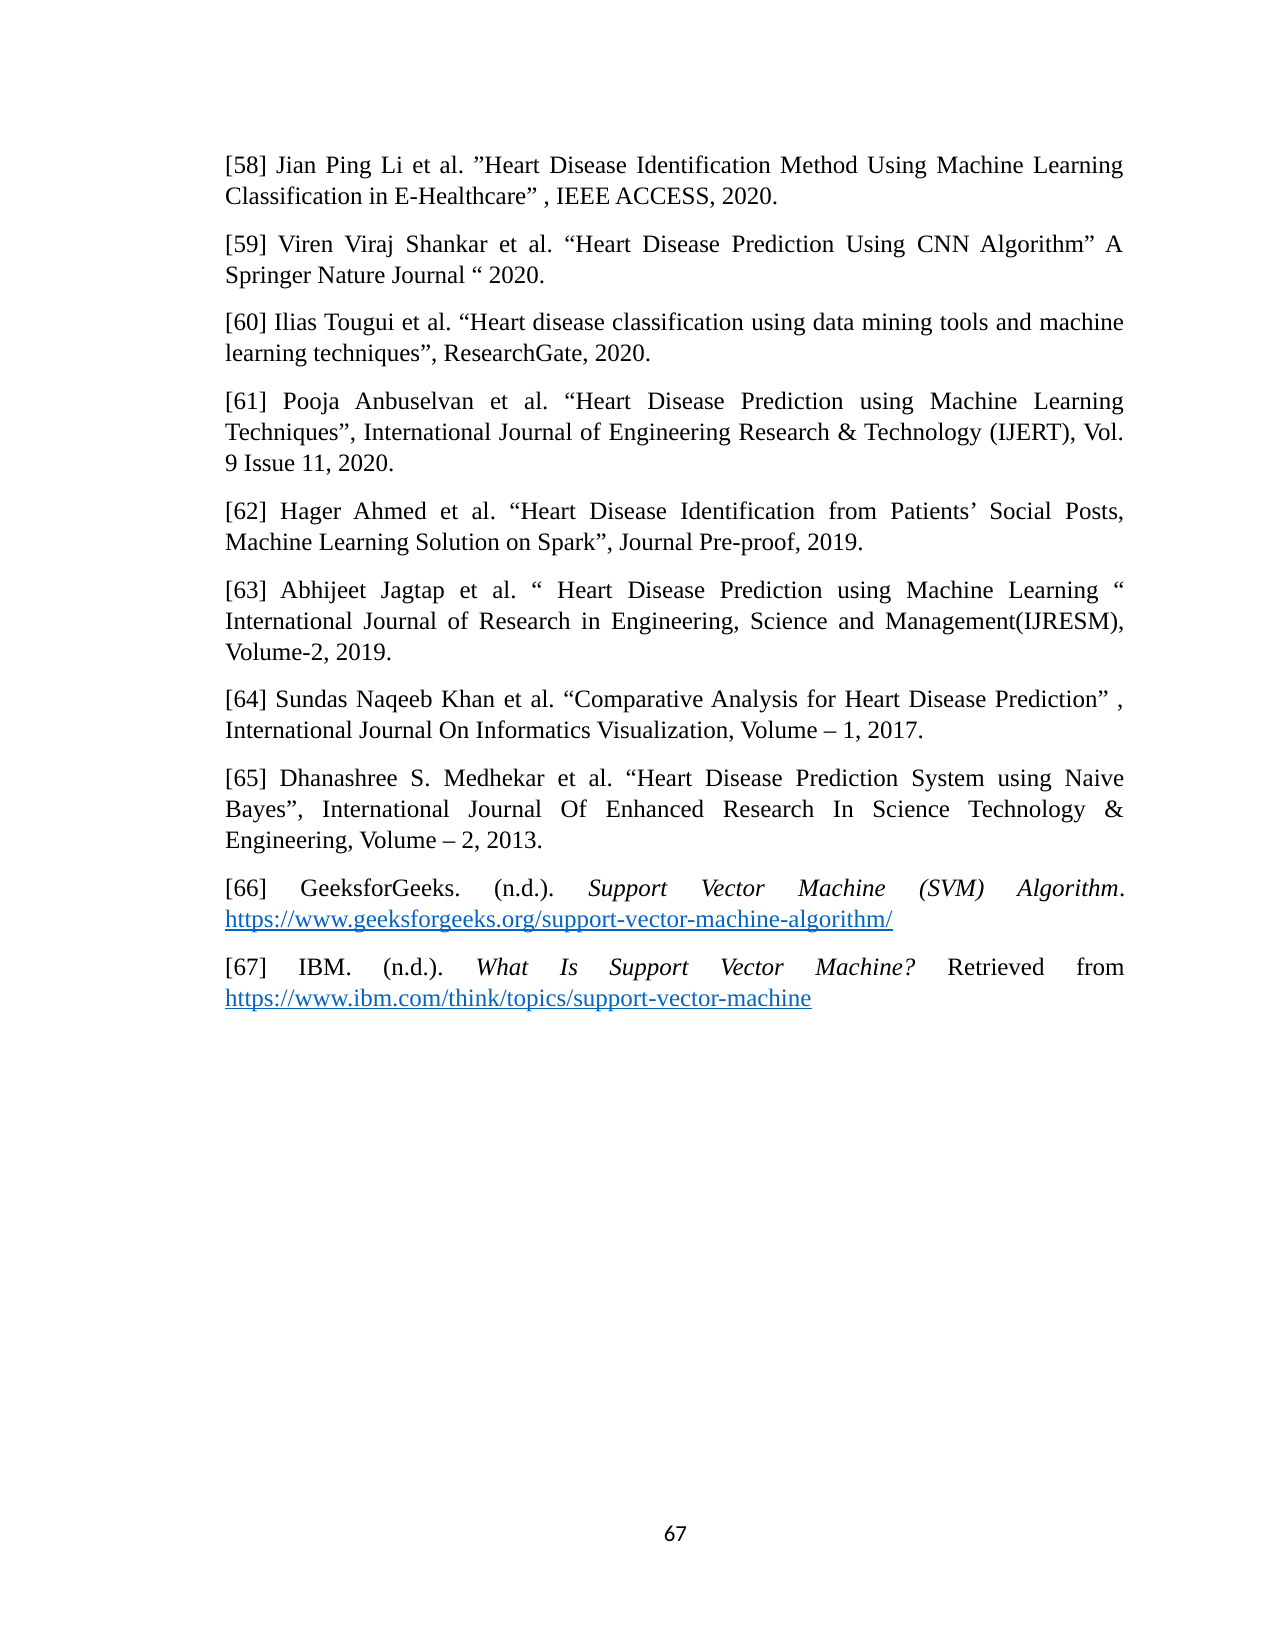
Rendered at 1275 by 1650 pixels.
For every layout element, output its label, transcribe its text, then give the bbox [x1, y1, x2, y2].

text [67] IBM. (n.d.). What Is Support Vector Machine? Retrieved from https://www.ibm.com/think/topics/support-vector-machine [225, 952, 1125, 1012]
text [59] Viren Viraj Shankar et al. “Heart Disease Prediction Using CNN Algorithm” A Springer Nature Journal “ 2020. [225, 229, 1125, 288]
text [58] Jian Ping Li et al. ”Heart Disease Identification Method Using Machine Learning Classification in E-Healthcare” , IEEE ACCESS, 2020. [225, 150, 1125, 210]
text [64] Sundas Naqeeb Khan et al. “Comparative Analysis for Heart Disease Prediction” , International Journal On Informatics Visualization, Volume – 1, 2017. [225, 684, 1125, 744]
text [61] Pooja Anbuselvan et al. “Heart Disease Prediction using Machine Learning Techniques”, International Journal of Engineering Research & Technology (IJERT), Vol. 9 Issue 11, 2020. [225, 386, 1125, 477]
text [66] GeeksforGeeks. (n.d.). Support Vector Machine (SVM) Algorithm. https://www.geeksforgeeks.org/support-vector-machine-algorithm/ [225, 873, 1125, 933]
text [63] Abhijeet Jagtap et al. “ Heart Disease Prediction using Machine Learning “ International Journal of Research in Engineering, Science and Management(IJRESM), Volume-2, 2019. [225, 575, 1125, 666]
text [60] Ilias Tougui et al. “Heart disease classification using data mining tools and machine learning techniques”, ResearchGate, 2020. [225, 307, 1125, 367]
text [65] Dhanashree S. Medhekar et al. “Heart Disease Prediction System using Naive Bayes”, International Journal Of Enhanced Research In Science Technology & Engineering, Volume – 2, 2013. [225, 763, 1125, 854]
text [62] Hager Ahmed et al. “Heart Disease Identification from Patients’ Social Posts, Machine Learning Solution on Spark”, Journal Pre-proof, 2019. [225, 496, 1125, 556]
